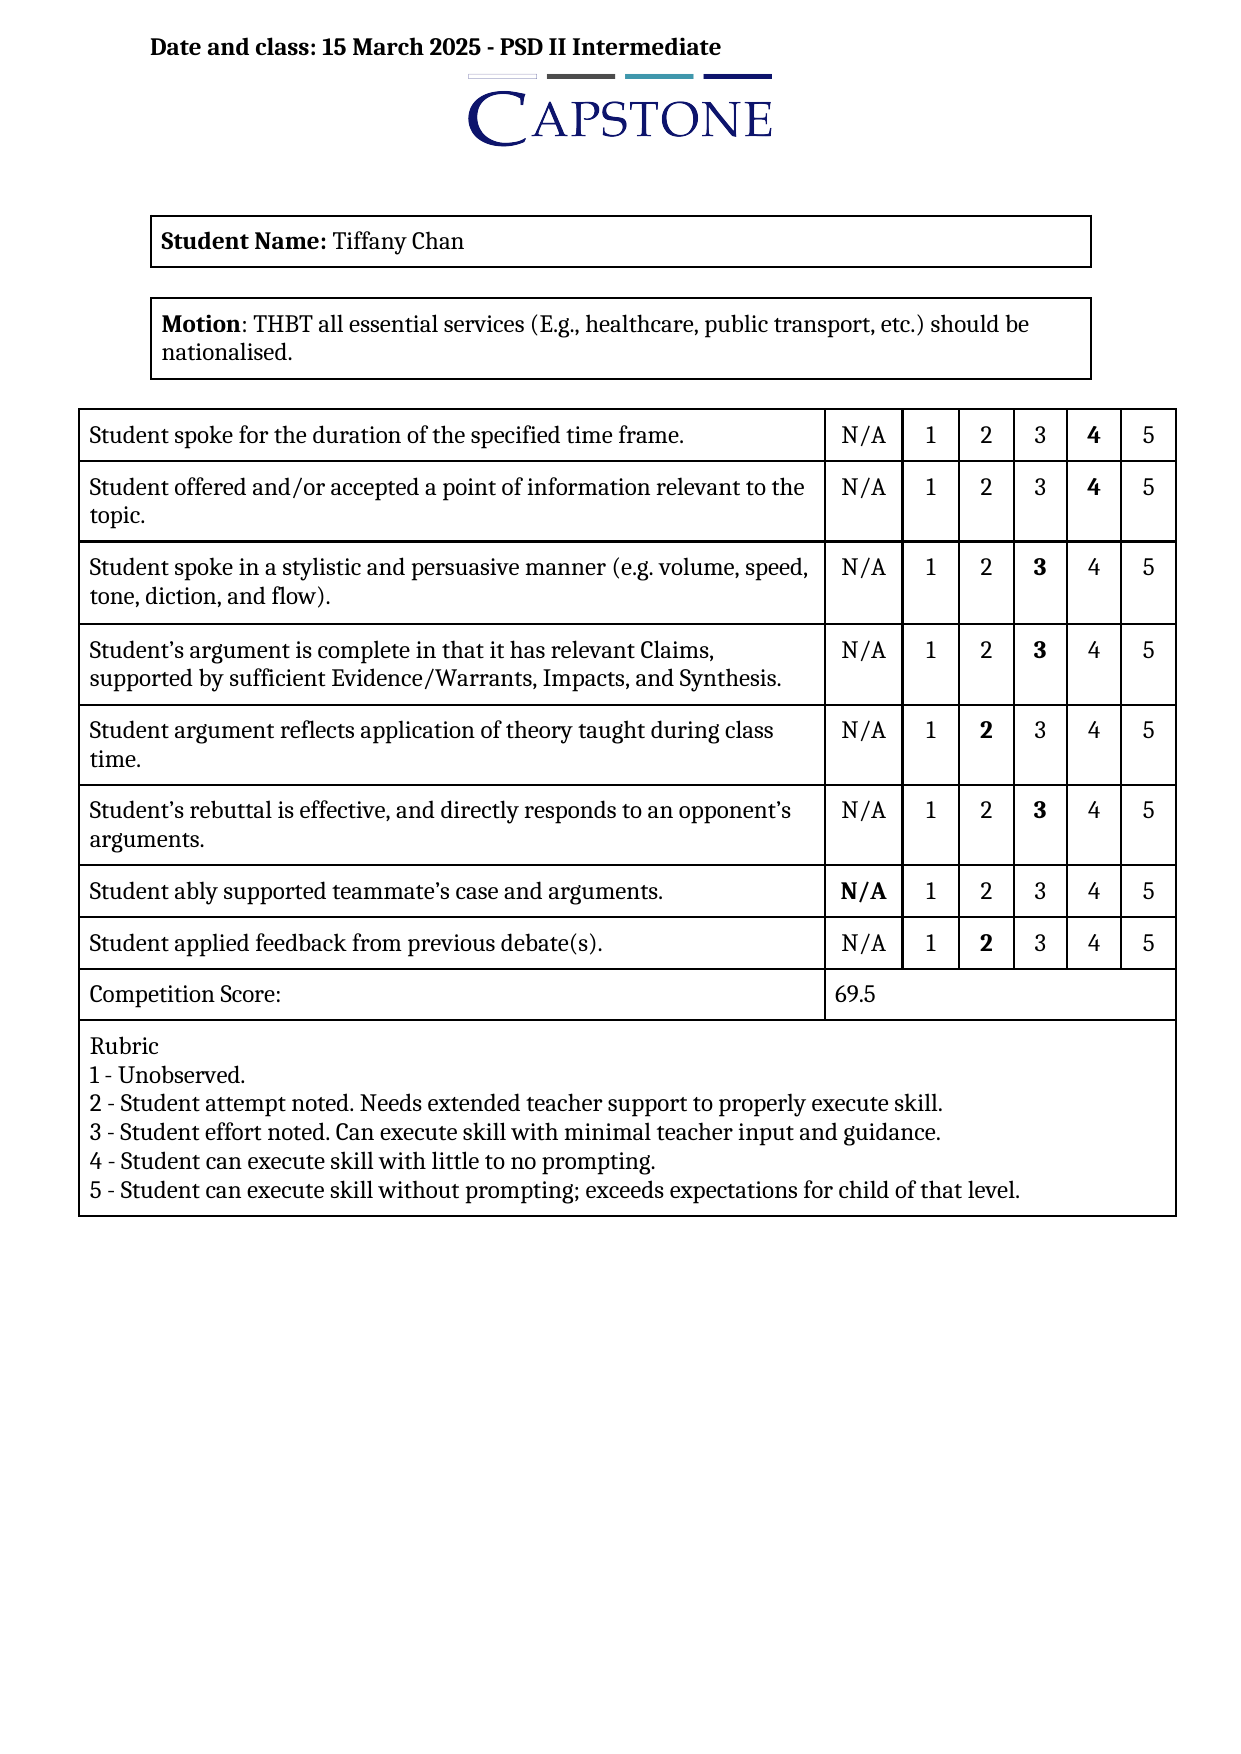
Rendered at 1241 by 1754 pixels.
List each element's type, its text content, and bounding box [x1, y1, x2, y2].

table_cell Student argument reflects application of theory taught during class time. [80, 706, 824, 784]
table_cell 3 [1015, 706, 1066, 784]
table_cell Student ably supported teammate’s case and arguments. [80, 866, 824, 916]
table_cell N/A [826, 706, 901, 784]
table_cell 3 [1015, 462, 1066, 540]
table_header 4 [1068, 410, 1120, 460]
table_cell 4 [1068, 706, 1120, 784]
table_cell 3 [1015, 786, 1066, 864]
table_cell 1 [904, 866, 958, 916]
table_header 5 [1122, 410, 1175, 460]
table_cell 2 [960, 786, 1013, 864]
table_cell 4 [1068, 866, 1120, 916]
table_cell 5 [1122, 786, 1175, 864]
table_cell 5 [1122, 543, 1175, 623]
table_cell Student offered and/or accepted a point of information relevant to the topic. [80, 462, 824, 540]
table_cell Competition Score: [80, 970, 824, 1019]
table_cell 1 [904, 706, 958, 784]
table_cell 5 [1122, 625, 1175, 703]
table_header 1 [904, 410, 958, 460]
table_cell Student’s argument is complete in that it has relevant Claims, supported by sufficient Evidence/Warrants, Impacts, and Synthesis. [80, 625, 824, 703]
table_cell 2 [960, 918, 1013, 968]
table_cell 3 [1015, 625, 1066, 703]
table_cell 3 [1015, 543, 1066, 623]
picture [460, 66, 781, 153]
table_cell 2 [960, 462, 1013, 540]
table_cell N/A [826, 786, 901, 864]
table_cell N/A [826, 918, 901, 968]
table_header 2 [960, 410, 1013, 460]
table_cell Student applied feedback from previous debate(s). [80, 918, 824, 968]
table_cell 1 [904, 786, 958, 864]
table_cell N/A [826, 462, 901, 540]
table_cell N/A [826, 543, 901, 623]
table_cell 5 [1122, 918, 1175, 968]
table_cell N/A [826, 625, 901, 703]
table_cell 4 [1068, 625, 1120, 703]
table_header N/A [826, 410, 901, 460]
table_cell 1 [904, 462, 958, 540]
table_cell 3 [1015, 918, 1066, 968]
table_header Student spoke for the duration of the specified time frame. [80, 410, 824, 460]
table_cell 4 [1068, 543, 1120, 623]
table_cell 5 [1122, 462, 1175, 540]
table_cell Student spoke in a stylistic and persuasive manner (e.g. volume, speed, tone, diction, and flow). [80, 543, 824, 623]
table_cell 4 [1068, 786, 1120, 864]
table_cell Rubric 1 - Unobserved. 2 - Student attempt noted. Needs extended teacher support to properly execute skill. 3 - Student effort noted. Can execute skill with minimal teacher input and guidance. 4 - Student can execute skill with little to no prompting. 5 - Student can execute skill without prompting; exceeds expectations for child of that level. [80, 1021, 1175, 1215]
table_cell 4 [1068, 462, 1120, 540]
table_cell Student’s rebuttal is effective, and directly responds to an opponent’s arguments. [80, 786, 824, 864]
table_cell 1 [904, 918, 958, 968]
table_cell 3 [1015, 866, 1066, 916]
table_cell 2 [960, 543, 1013, 623]
table_cell 1 [904, 625, 958, 703]
table_cell 2 [960, 706, 1013, 784]
table_cell 1 [904, 543, 958, 623]
table_cell 69.5 [826, 970, 1175, 1019]
table_header Student Name: Tiffany Chan [152, 217, 1090, 266]
table_cell 5 [1122, 706, 1175, 784]
table_cell 5 [1122, 866, 1175, 916]
table_cell 2 [960, 866, 1013, 916]
table_header Motion: THBT all essential services (E.g., healthcare, public transport, etc.) should be nationalised. [152, 299, 1090, 377]
table_cell 4 [1068, 918, 1120, 968]
table_header 3 [1015, 410, 1066, 460]
table_cell N/A [826, 866, 901, 916]
table_cell 2 [960, 625, 1013, 703]
